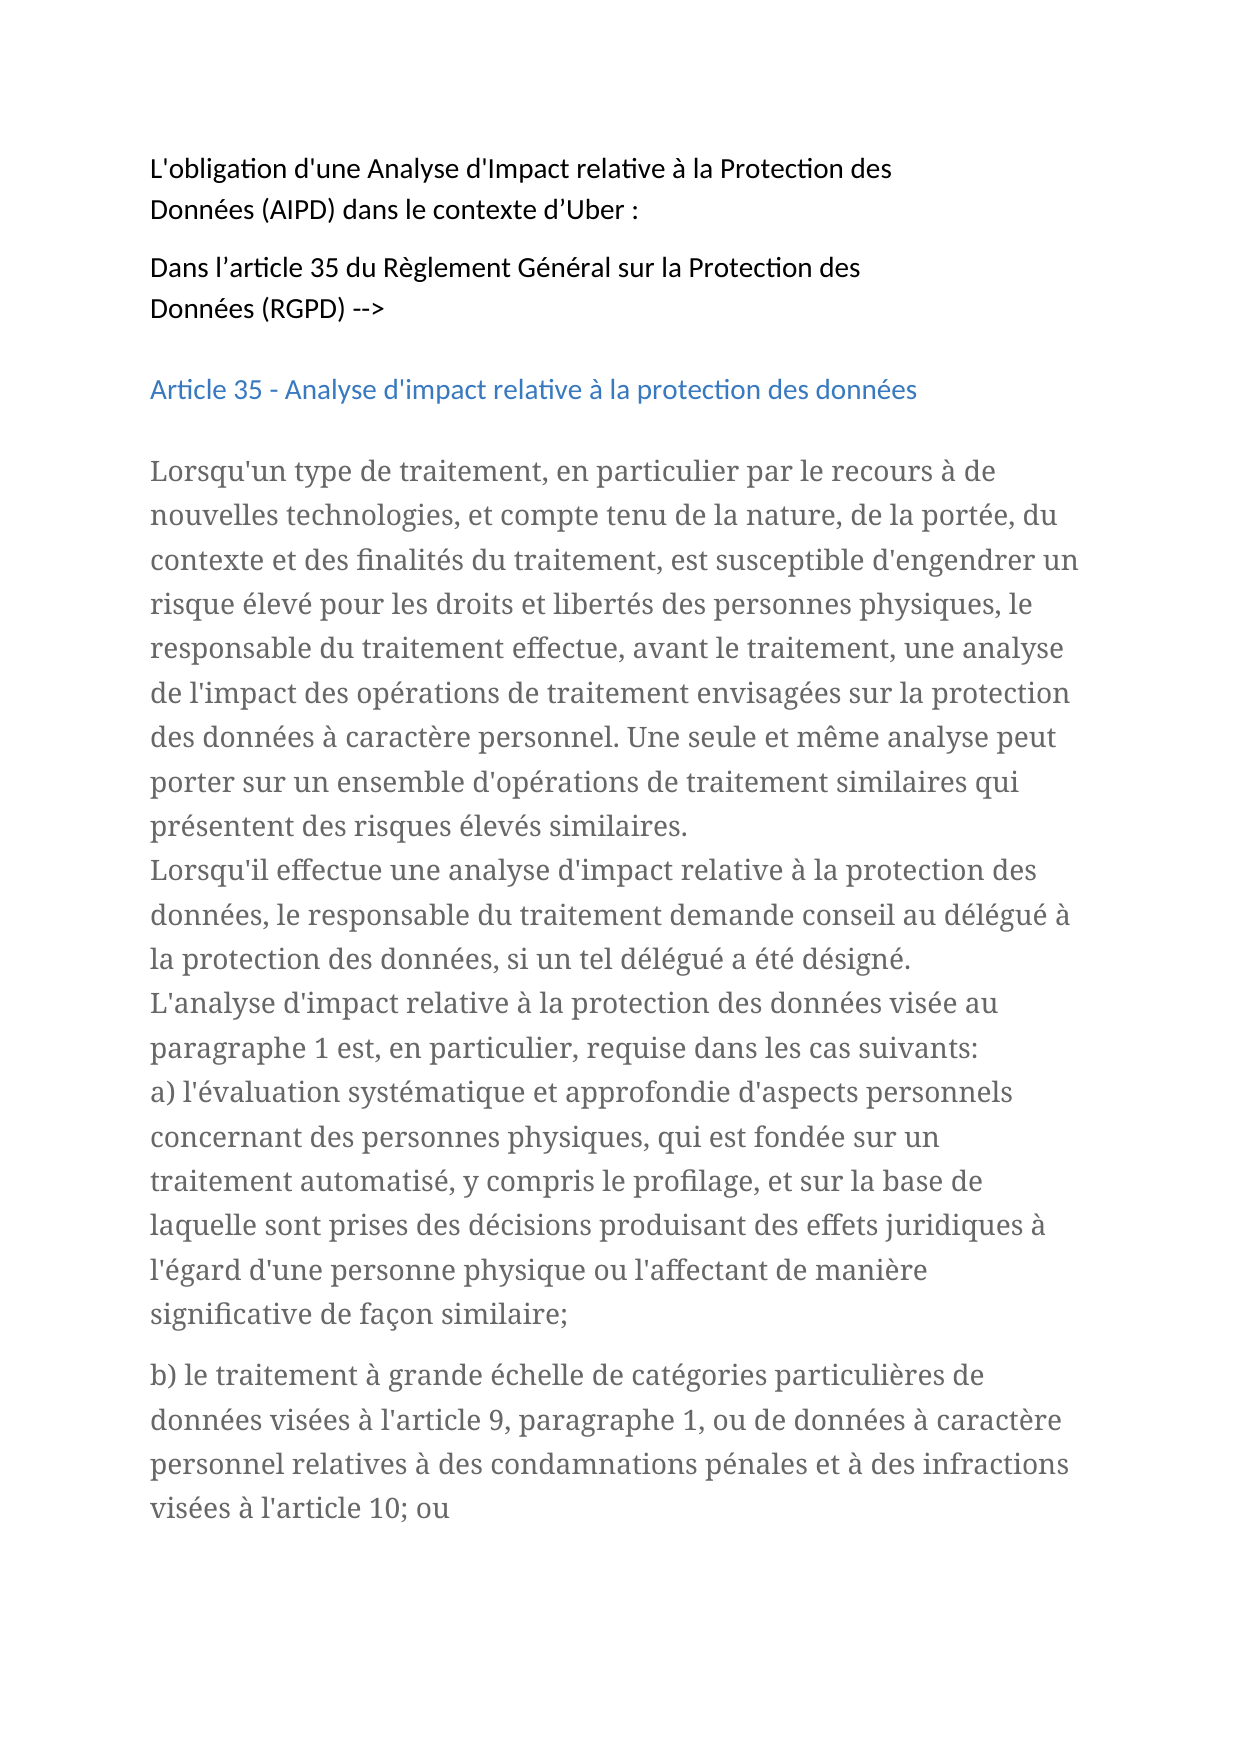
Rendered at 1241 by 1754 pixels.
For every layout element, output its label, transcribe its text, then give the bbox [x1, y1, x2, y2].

text b) le traitement à grande échelle de catégories particulières de données visées à l'article 9, paragraphe 1, ou de données à caractère personnel relatives à des condamnations pénales et à des infractions visées à l'article 10; ou [150, 1355, 1090, 1527]
text L'obligation d'une Analyse d'Impact relative à la Protection des Données (AIPD) dans le contexte d’Uber : [150, 150, 939, 227]
text a) l'évaluation systématique et approfondie d'aspects personnels concernant des personnes physiques, qui est fondée sur un traitement automatisé, y compris le profilage, et sur la base de laquelle sont prises des décisions produisant des effets juridiques à l'égard d'une personne physique ou l'affectant de manière significative de façon similaire; [150, 1072, 1090, 1333]
subtitle Article 35 - Analyse d'impact relative à la protection des données [150, 371, 1090, 406]
text Lorsqu'un type de traitement, en particulier par le recours à de nouvelles technologies, et compte tenu de la nature, de la portée, du contexte et des finalités du traitement, est susceptible d'engendrer un risque élevé pour les droits et libertés des personnes physiques, le responsable du traitement effectue, avant le traitement, une analyse de l'impact des opérations de traitement envisagées sur la protection des données à caractère personnel. Une seule et même analyse peut porter sur un ensemble d'opérations de traitement similaires qui présentent des risques élevés similaires. [150, 451, 1090, 844]
text Dans l’article 35 du Règlement Général sur la Protection des Données (RGPD) --> [150, 249, 939, 326]
text Lorsqu'il effectue une analyse d'impact relative à la protection des données, le responsable du traitement demande conseil au délégué à la protection des données, si un tel délégué a été désigné. [150, 851, 1090, 978]
text L'analyse d'impact relative à la protection des données visée au paragraphe 1 est, en particulier, requise dans les cas suivants: [150, 984, 1090, 1066]
